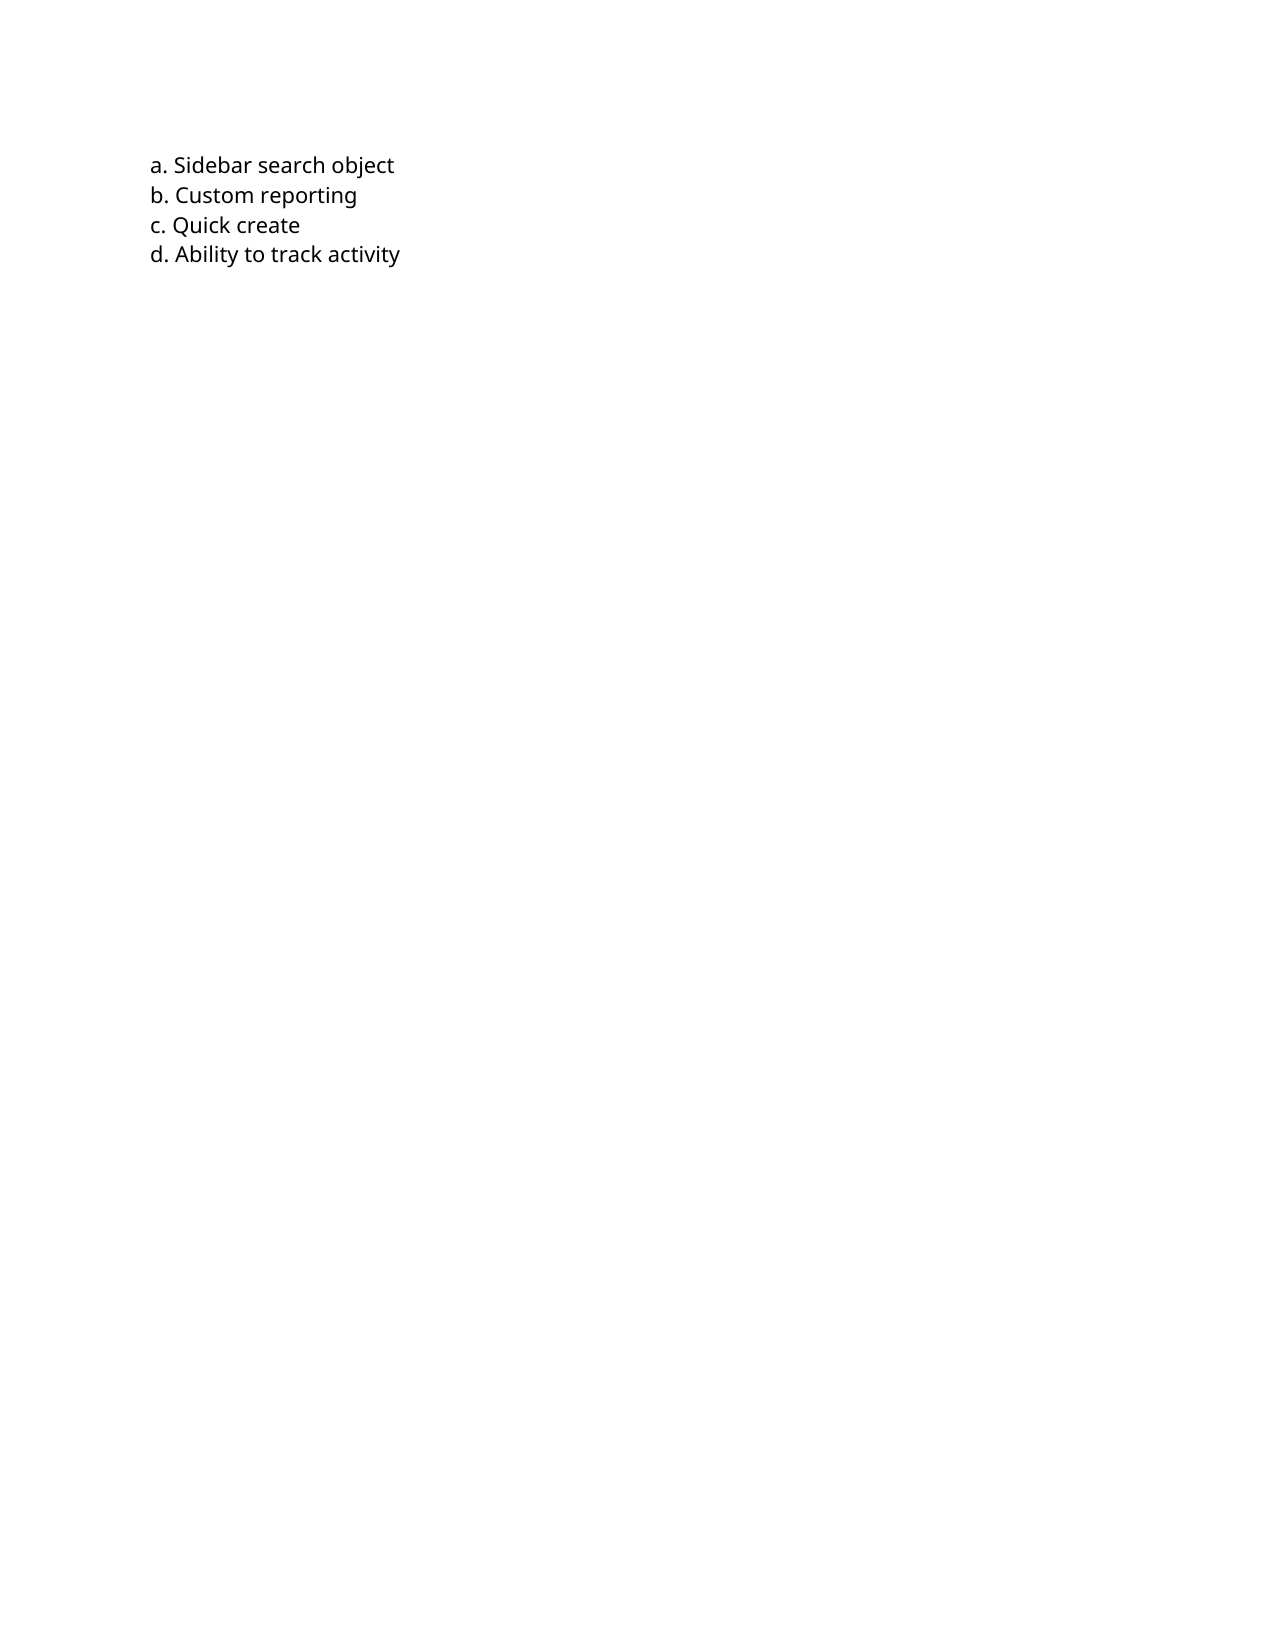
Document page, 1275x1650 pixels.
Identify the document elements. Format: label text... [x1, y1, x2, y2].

text a. Sidebar search object [150, 150, 1125, 180]
text c. Quick create [150, 209, 1125, 239]
text b. Custom reporting [150, 180, 1125, 209]
text d. Ability to track activity [150, 239, 1125, 269]
